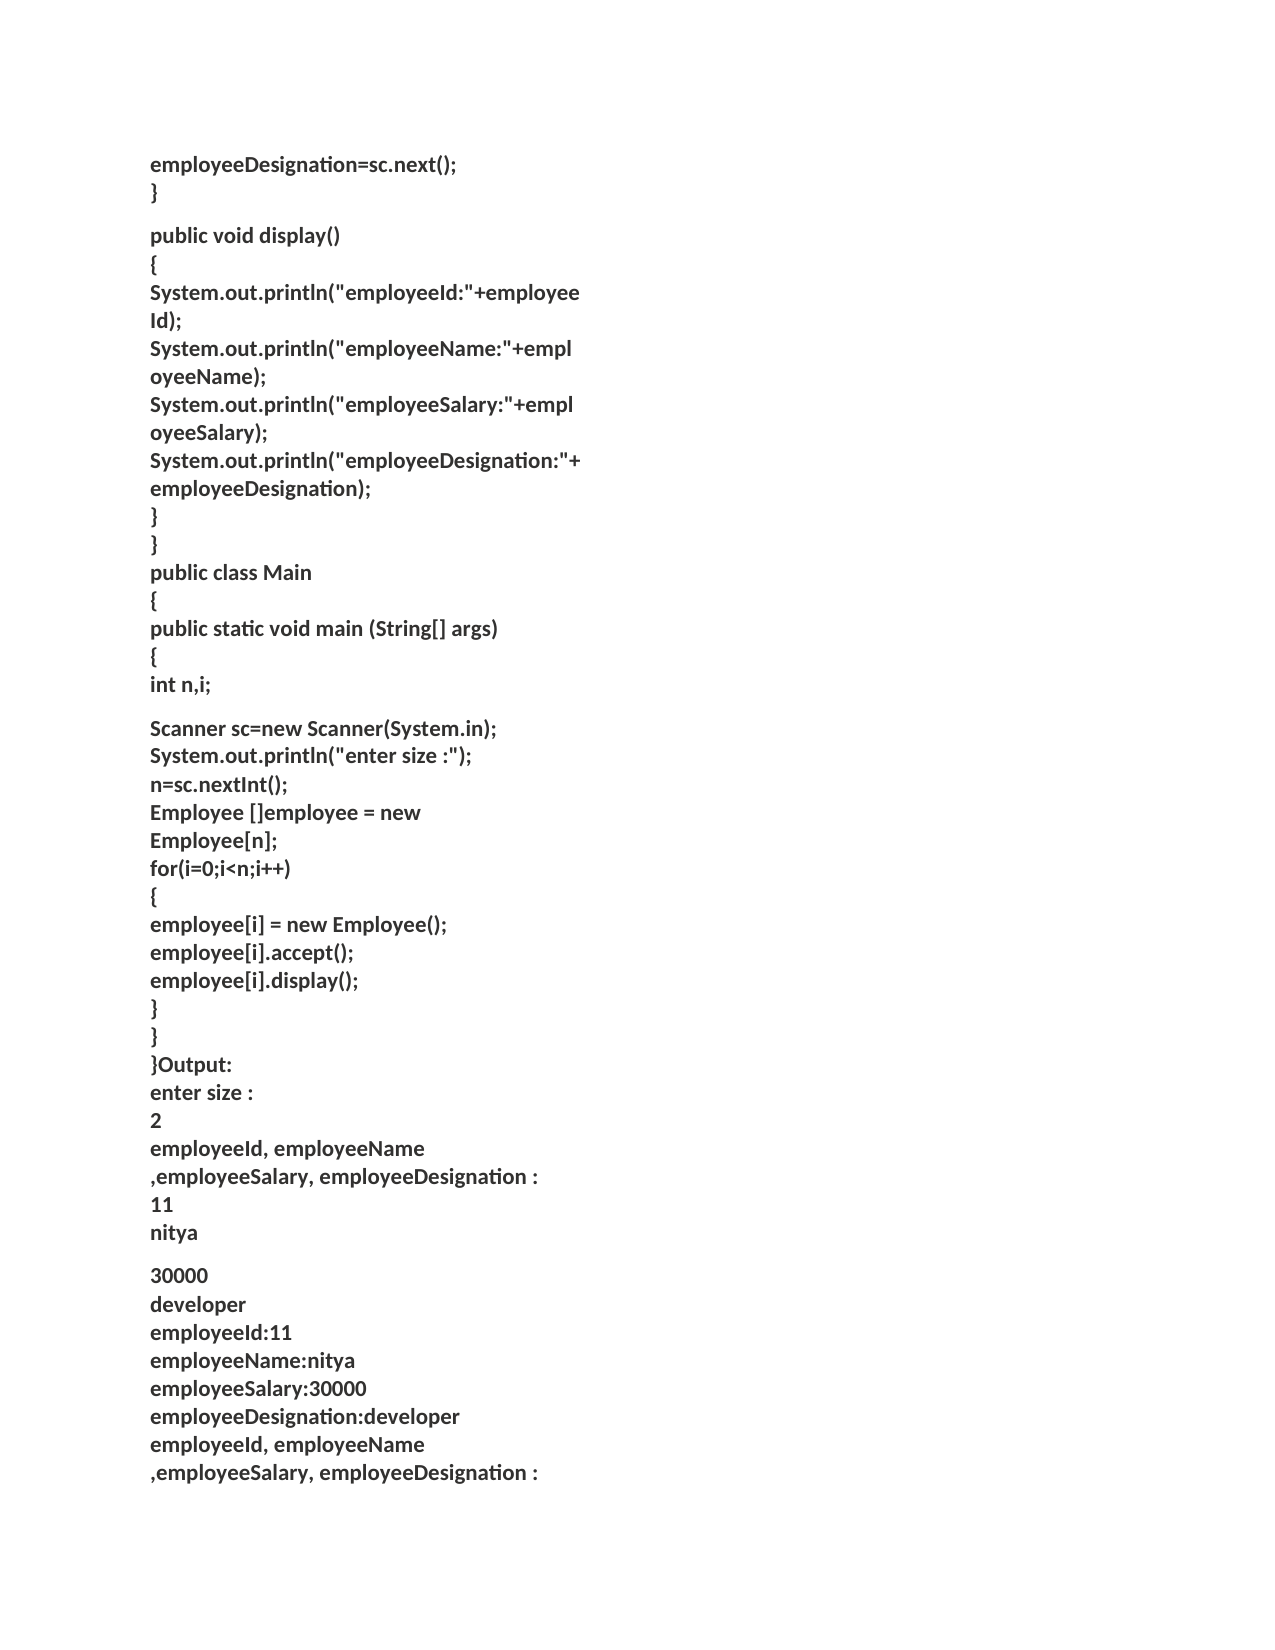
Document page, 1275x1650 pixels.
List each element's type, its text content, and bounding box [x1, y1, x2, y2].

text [150, 150, 1125, 206]
text public void display() { System.out.println("employeeId:"+employee Id); System.out.println("employeeName:"+empl oyeeName); System.out.println("employeeSalary:"+empl oyeeSalary); System.out.println("employeeDesignation:"+ employeeDesignation); } } public class Main { public static void main (String[] args) { int n,i; [150, 222, 1125, 698]
text Scanner sc=new Scanner(System.in); System.out.println("enter size :"); n=sc.nextInt(); Employee []employee = new Employee[n]; for(i=0;i<n;i++) { employee[i] = new Employee(); employee[i].accept(); employee[i].display(); } } }Output: enter size : 2 employeeId, employeeName ,employeeSalary, employeeDesignation : 11 nitya [150, 714, 1125, 1246]
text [150, 1262, 1125, 1486]
